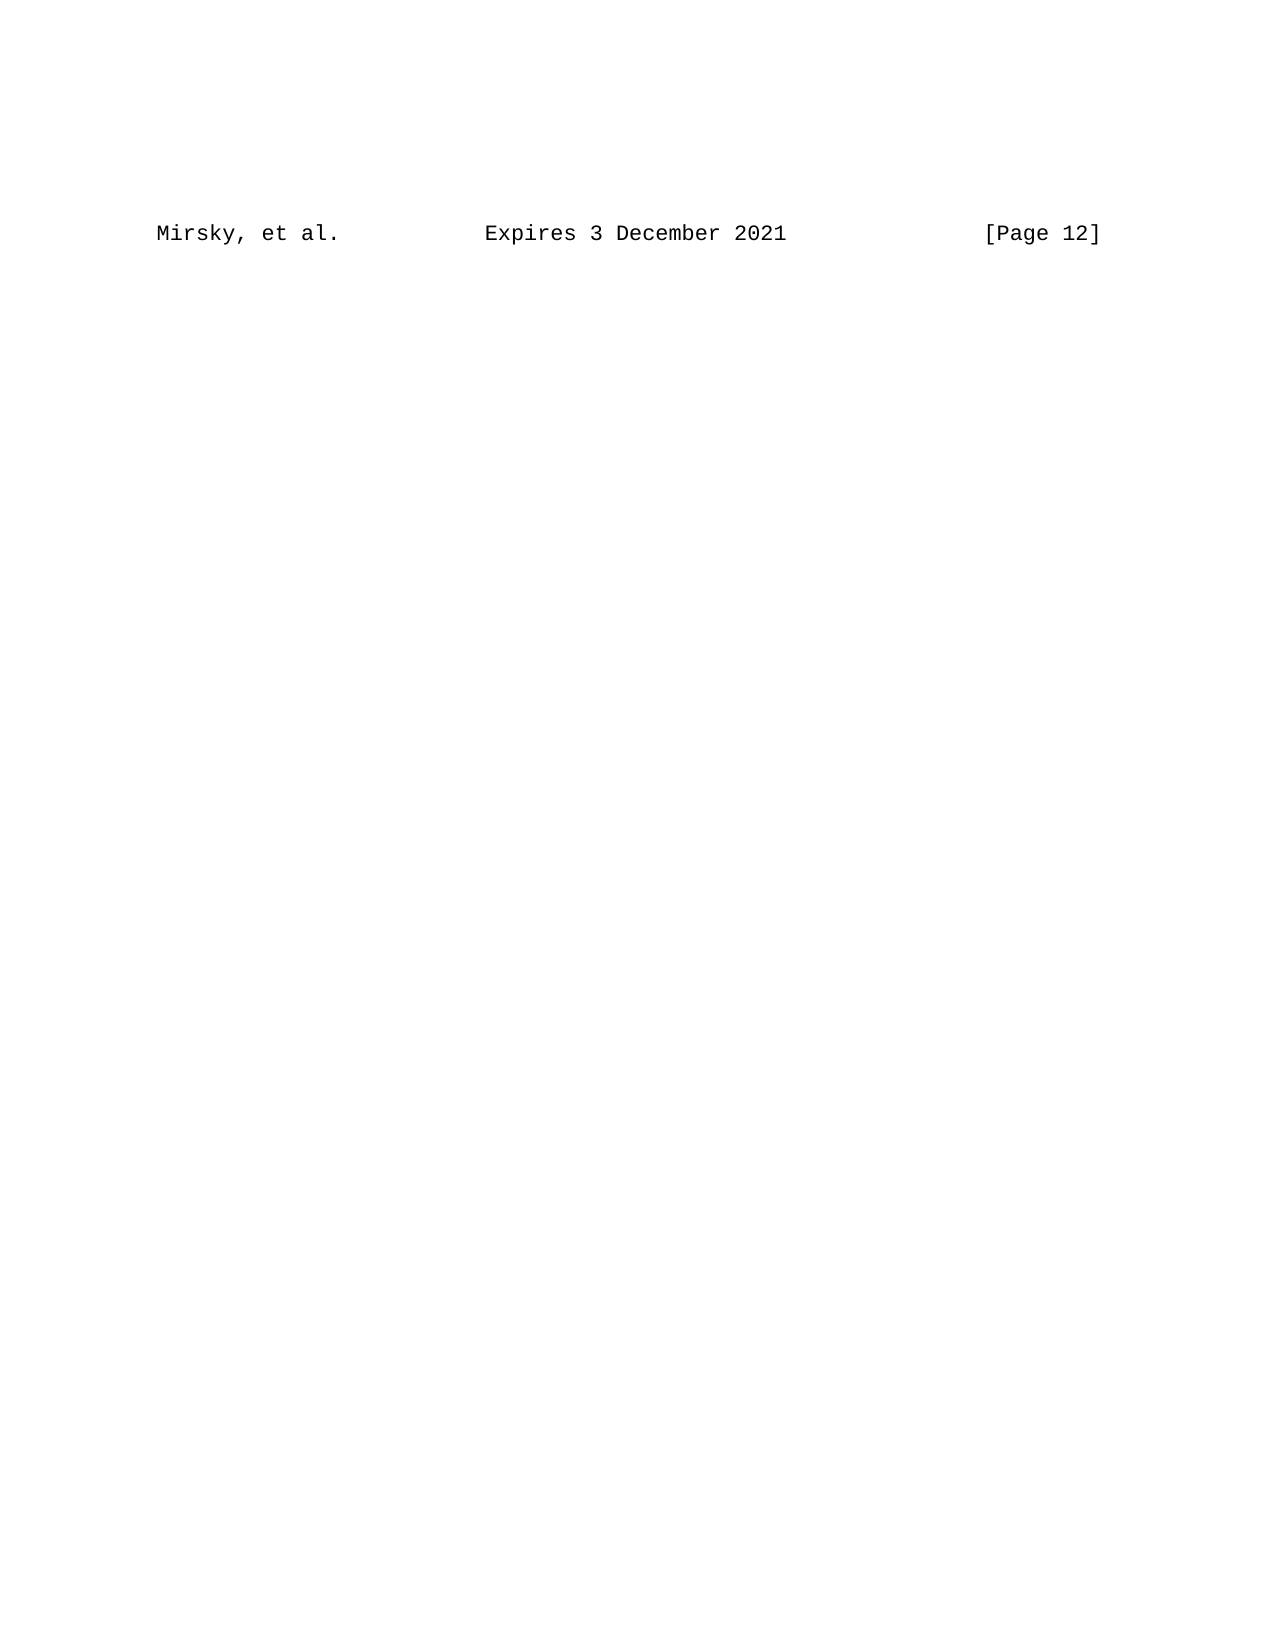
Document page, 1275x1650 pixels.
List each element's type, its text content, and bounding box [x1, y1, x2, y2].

text Mirsky, et al. Expires 3 December 2021 [Page 12] [156, 223, 1118, 247]
